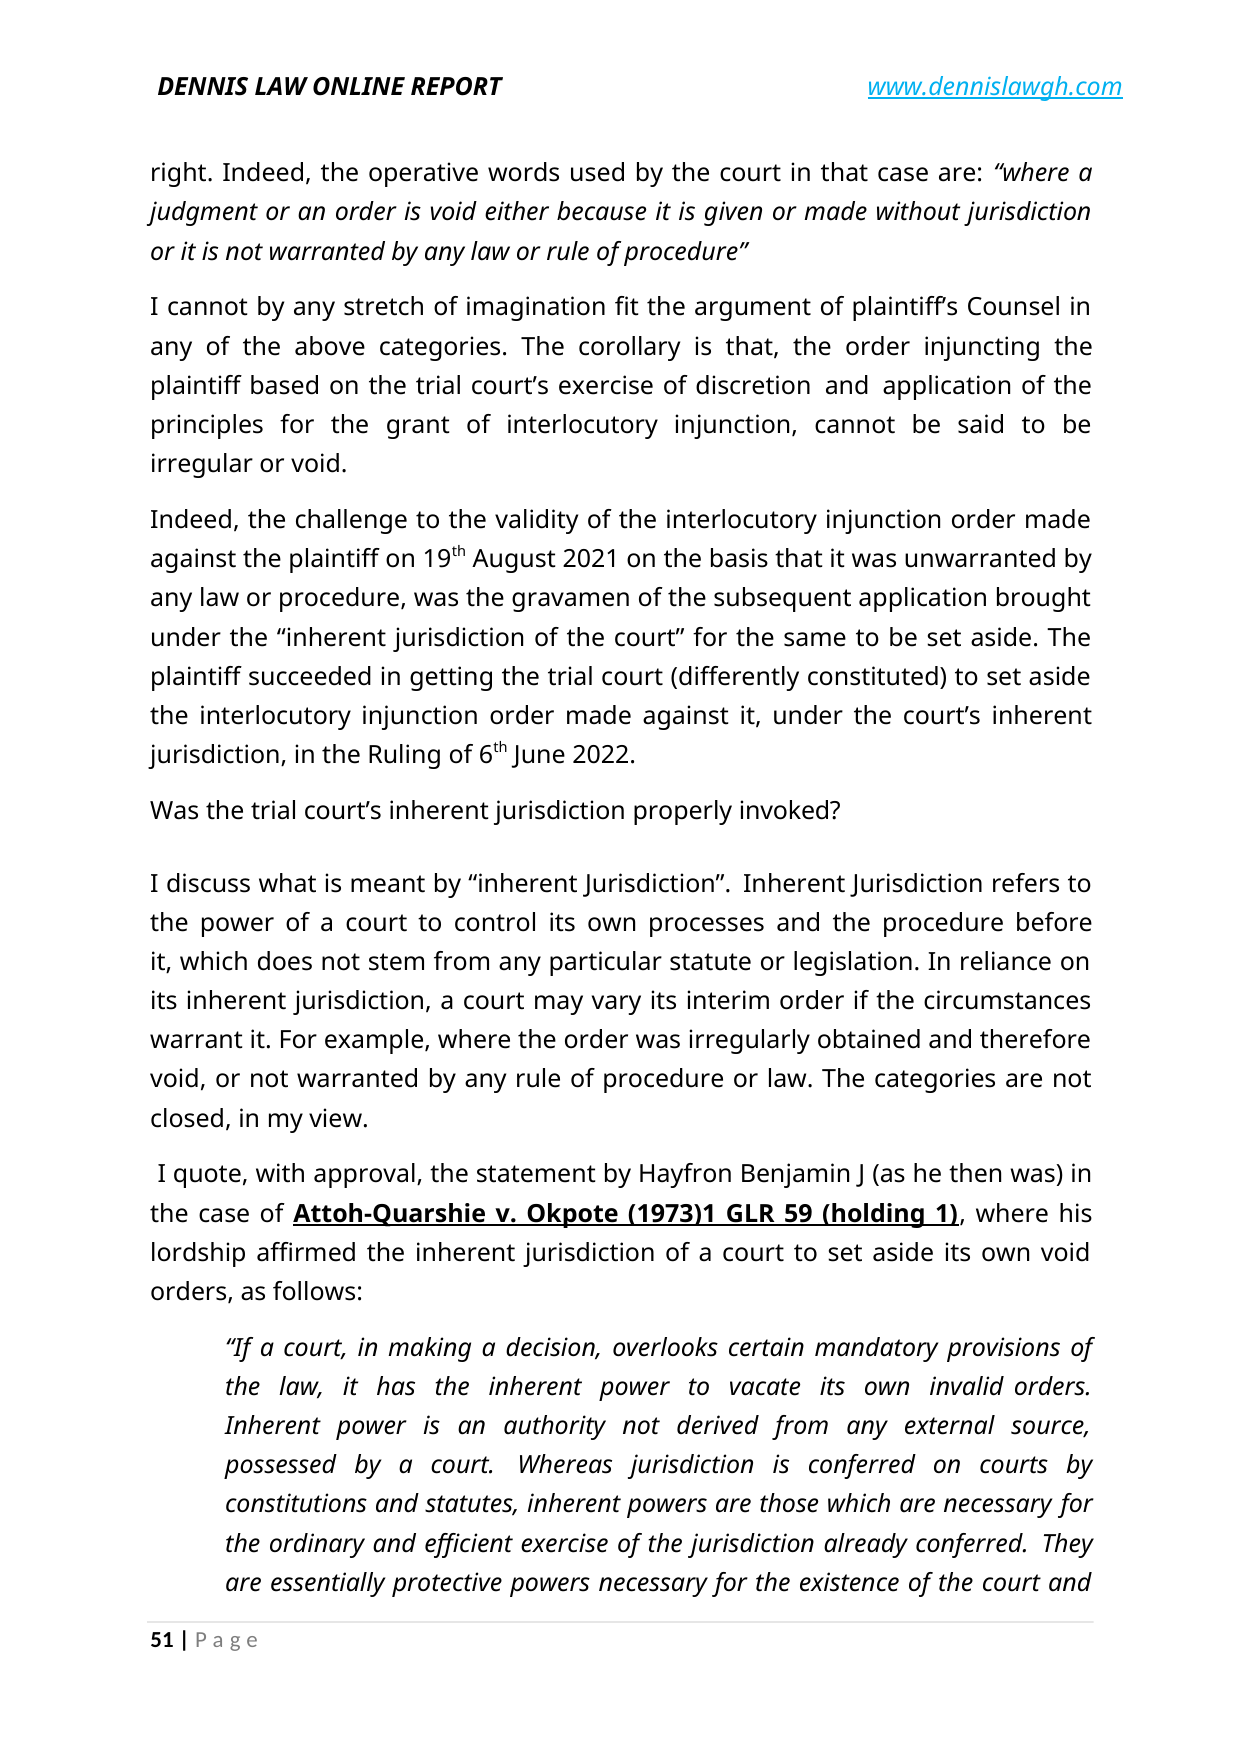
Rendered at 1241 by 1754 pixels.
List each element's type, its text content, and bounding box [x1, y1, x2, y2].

text Was the trial court’s inherent jurisdiction properly invoked? [150, 793, 1093, 827]
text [225, 1329, 1093, 1598]
text I quote, with approval, the statement by Hayfron Benjamin J (as he then was) in the case of Attoh-Quarshie v. Okpote (1973)1 GLR 59 (holding 1), where his lordship affirmed the inherent jurisdiction of a court to set aside its own void orders, as follows: [150, 1156, 1093, 1308]
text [150, 155, 1093, 267]
text I discuss what is meant by “inherent Jurisdiction”. Inherent Jurisdiction refers to the power of a court to control its own processes and the procedure before it, which does not stem from any particular statute or legislation. In reliance on its inherent jurisdiction, a court may vary its interim order if the circumstances warrant it. For example, where the order was irregularly obtained and therefore void, or not warranted by any rule of procedure or law. The categories are not closed, in my view. [150, 865, 1093, 1134]
text I cannot by any stretch of imagination fit the argument of plaintiff’s Counsel in any of the above categories. The corollary is that, the order injuncting the plaintiff based on the trial court’s exercise of discretion and application of the principles for the grant of interlocutory injunction, cannot be said to be irregular or void. [150, 289, 1093, 480]
text Indeed, the challenge to the validity of the interlocutory injunction order made against the plaintiff on 19th August 2021 on the basis that it was unwarranted by any law or procedure, was the gravamen of the subsequent application brought under the “inherent jurisdiction of the court” for the same to be set aside. The plaintiff succeeded in getting the trial court (differently constituted) to set aside the interlocutory injunction order made against it, under the court’s inherent jurisdiction, in the Ruling of 6th June 2022. [150, 502, 1093, 771]
